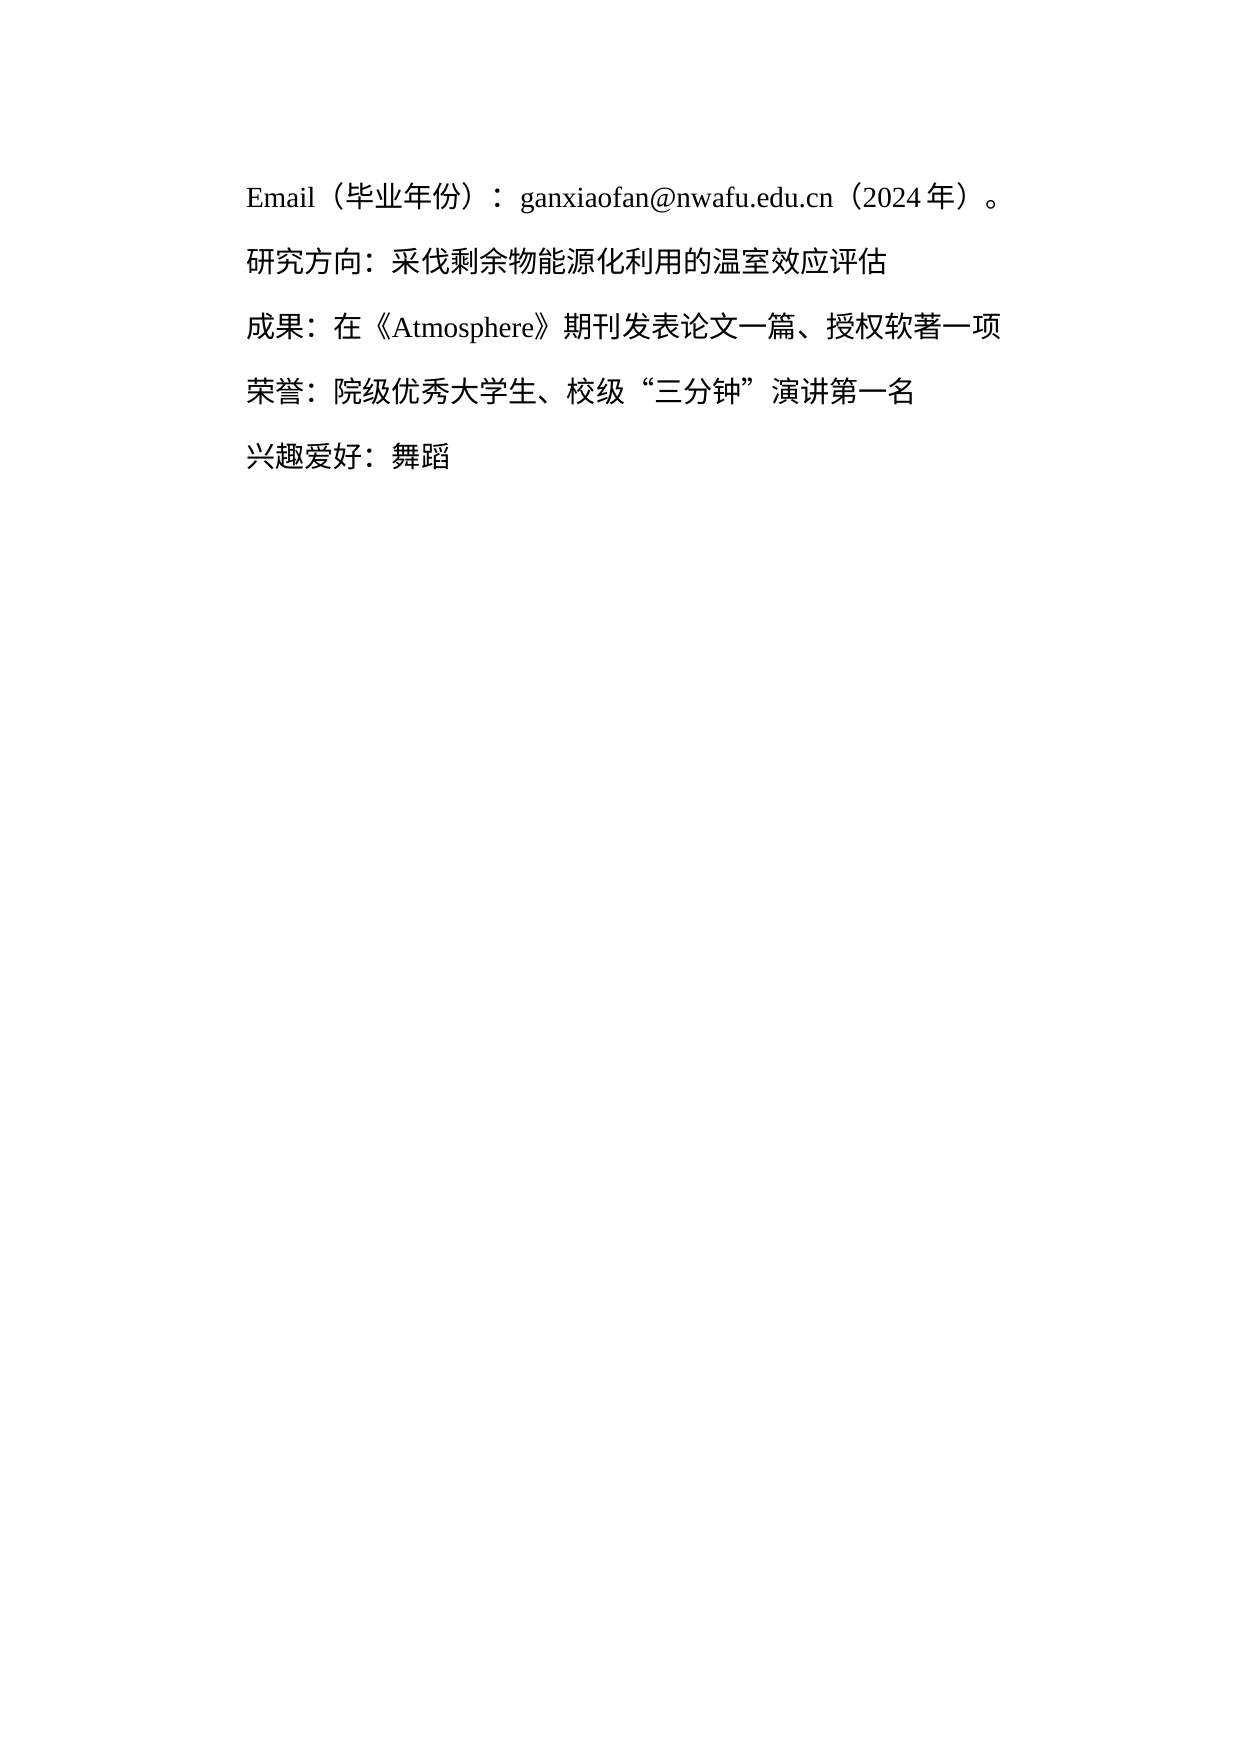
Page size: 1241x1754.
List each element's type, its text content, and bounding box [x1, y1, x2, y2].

text 成果：在《Atmosphere》期刊发表论文一篇、授权软著一项 [187, 292, 1053, 357]
text Email（毕业年份）：ganxiaofan@nwafu.edu.cn（2024年）。 [187, 162, 1053, 227]
text 荣誉：院级优秀大学生、校级“三分钟”演讲第一名 [187, 357, 1053, 422]
text 兴趣爱好：舞蹈 [187, 422, 1053, 487]
text 研究方向：采伐剩余物能源化利用的温室效应评估 [187, 227, 1053, 292]
